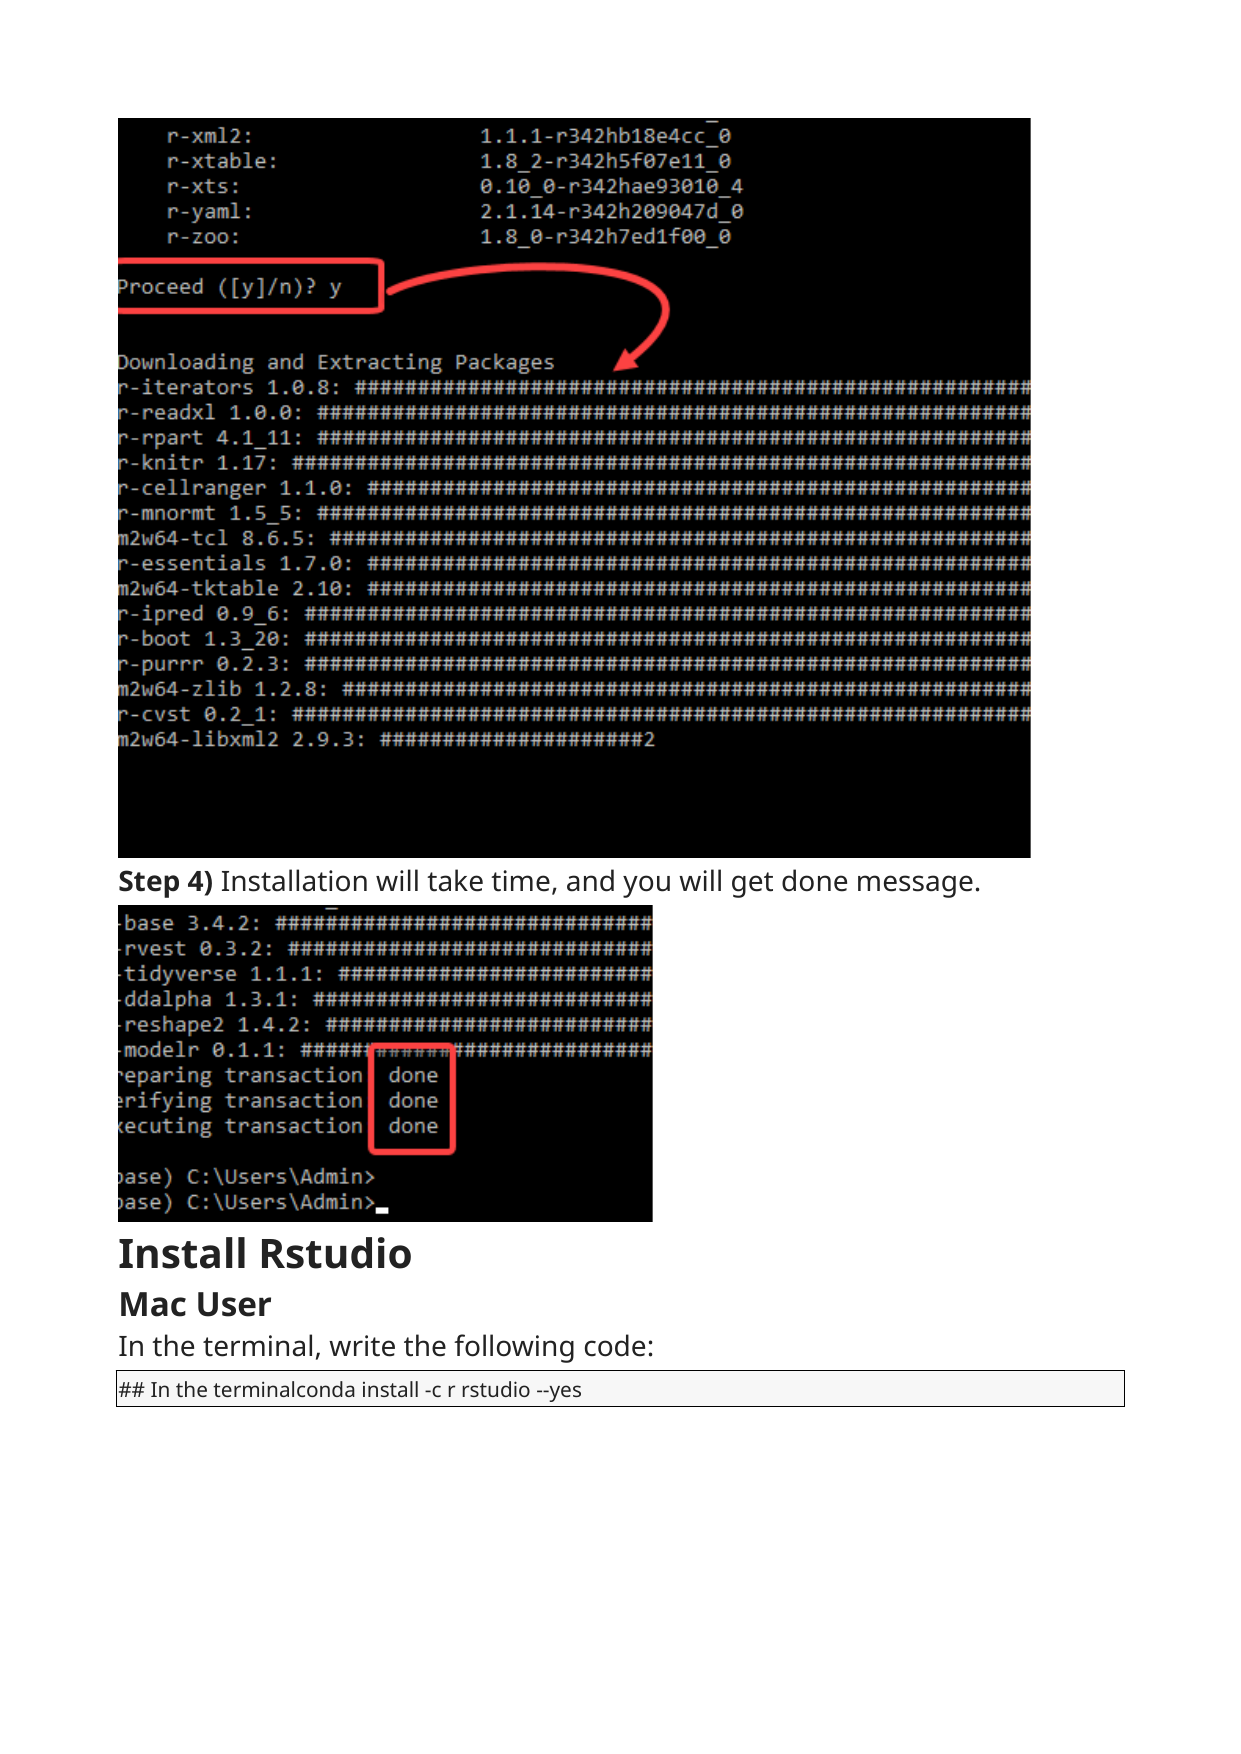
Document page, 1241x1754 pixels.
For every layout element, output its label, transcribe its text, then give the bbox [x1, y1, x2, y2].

text In the terminal, write the following code: [118, 1326, 1122, 1364]
subtitle Mac User [118, 1281, 1122, 1326]
picture [118, 118, 1031, 858]
text Step 4) Installation will take time, and you will get done message. [118, 861, 1122, 900]
picture [118, 905, 653, 1222]
text ## In the terminalconda install -c r rstudio --yes [117, 1371, 1124, 1406]
subtitle Install Rstudio [118, 1225, 1122, 1281]
